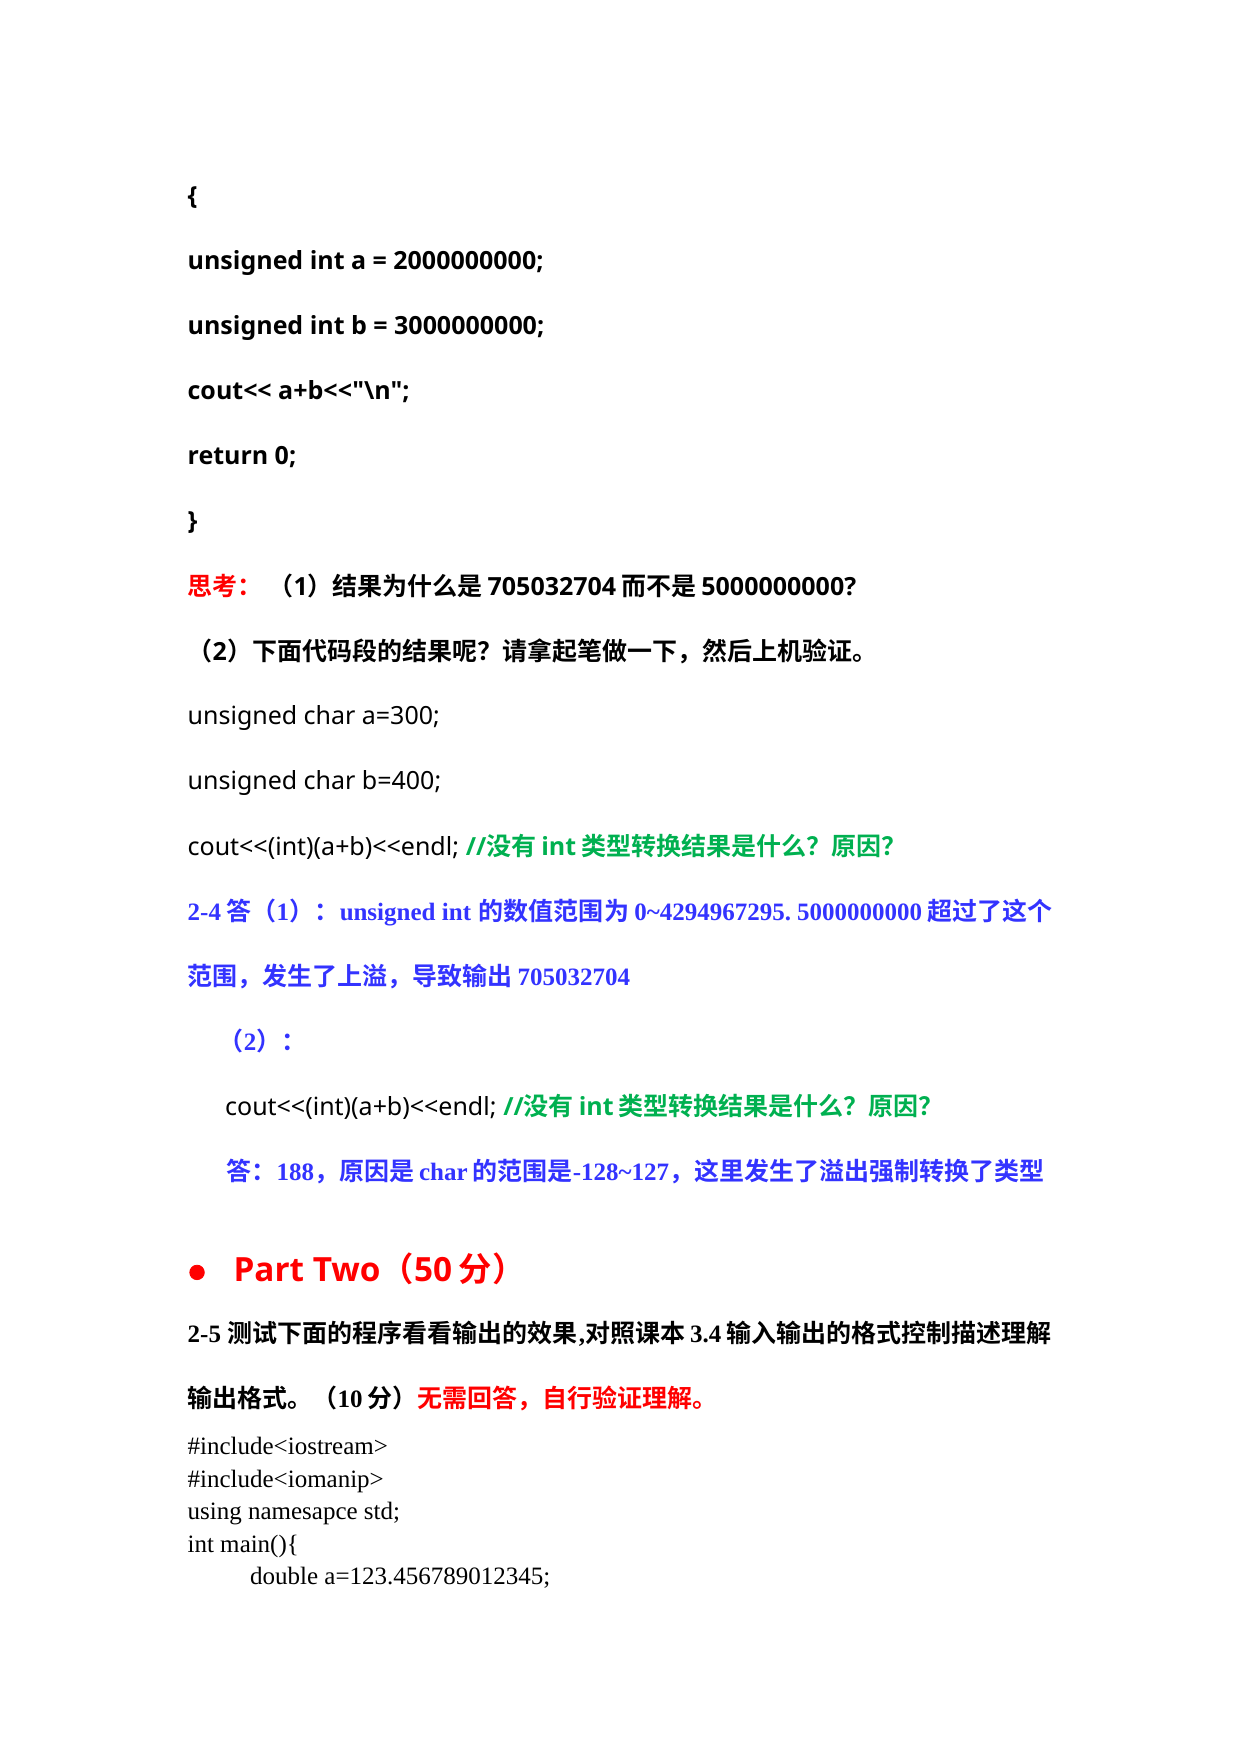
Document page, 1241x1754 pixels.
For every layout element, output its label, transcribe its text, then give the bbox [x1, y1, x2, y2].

text 答：188，原因是char的范围是-128~127，这里发生了溢出强制转换了类型 [187, 1137, 1053, 1202]
text 2-4答（1）：unsigned int 的数值范围为0~4294967295. 5000000000超过了这个范围，发生了上溢，导致输出705032704 [187, 877, 1053, 1007]
text #include<iostream> [187, 1429, 1053, 1462]
text 2-5 测试下面的程序看看输出的效果,对照课本3.4输入输出的格式控制描述理解输出格式。（10分）无需回答，自行验证理解。 [187, 1299, 1053, 1429]
list Part Two（50分） [187, 1234, 1053, 1299]
text { [187, 162, 1053, 227]
text double a=123.456789012345; [187, 1559, 1053, 1592]
text int main(){ [187, 1527, 1053, 1559]
text 思考： （1）结果为什么是705032704而不是5000000000? [187, 552, 1053, 617]
text #include<iomanip> [187, 1462, 1053, 1494]
text cout<< a+b<<"\n"; [187, 357, 1053, 422]
text unsigned int a = 2000000000; [187, 227, 1053, 292]
text return 0; [187, 422, 1053, 487]
text （2）： [187, 1007, 1053, 1072]
text } [187, 487, 1053, 552]
text unsigned char a=300; [187, 682, 1053, 747]
text unsigned int b = 3000000000; [187, 292, 1053, 357]
text cout<<(int)(a+b)<<endl; //没有int类型转换结果是什么？原因？ [187, 1072, 1053, 1137]
text using namesapce std; [187, 1494, 1053, 1527]
text unsigned char b=400; [187, 747, 1053, 812]
text （2）下面代码段的结果呢？请拿起笔做一下，然后上机验证。 [187, 617, 1053, 682]
text cout<<(int)(a+b)<<endl; //没有int类型转换结果是什么？原因？ [187, 812, 1053, 877]
